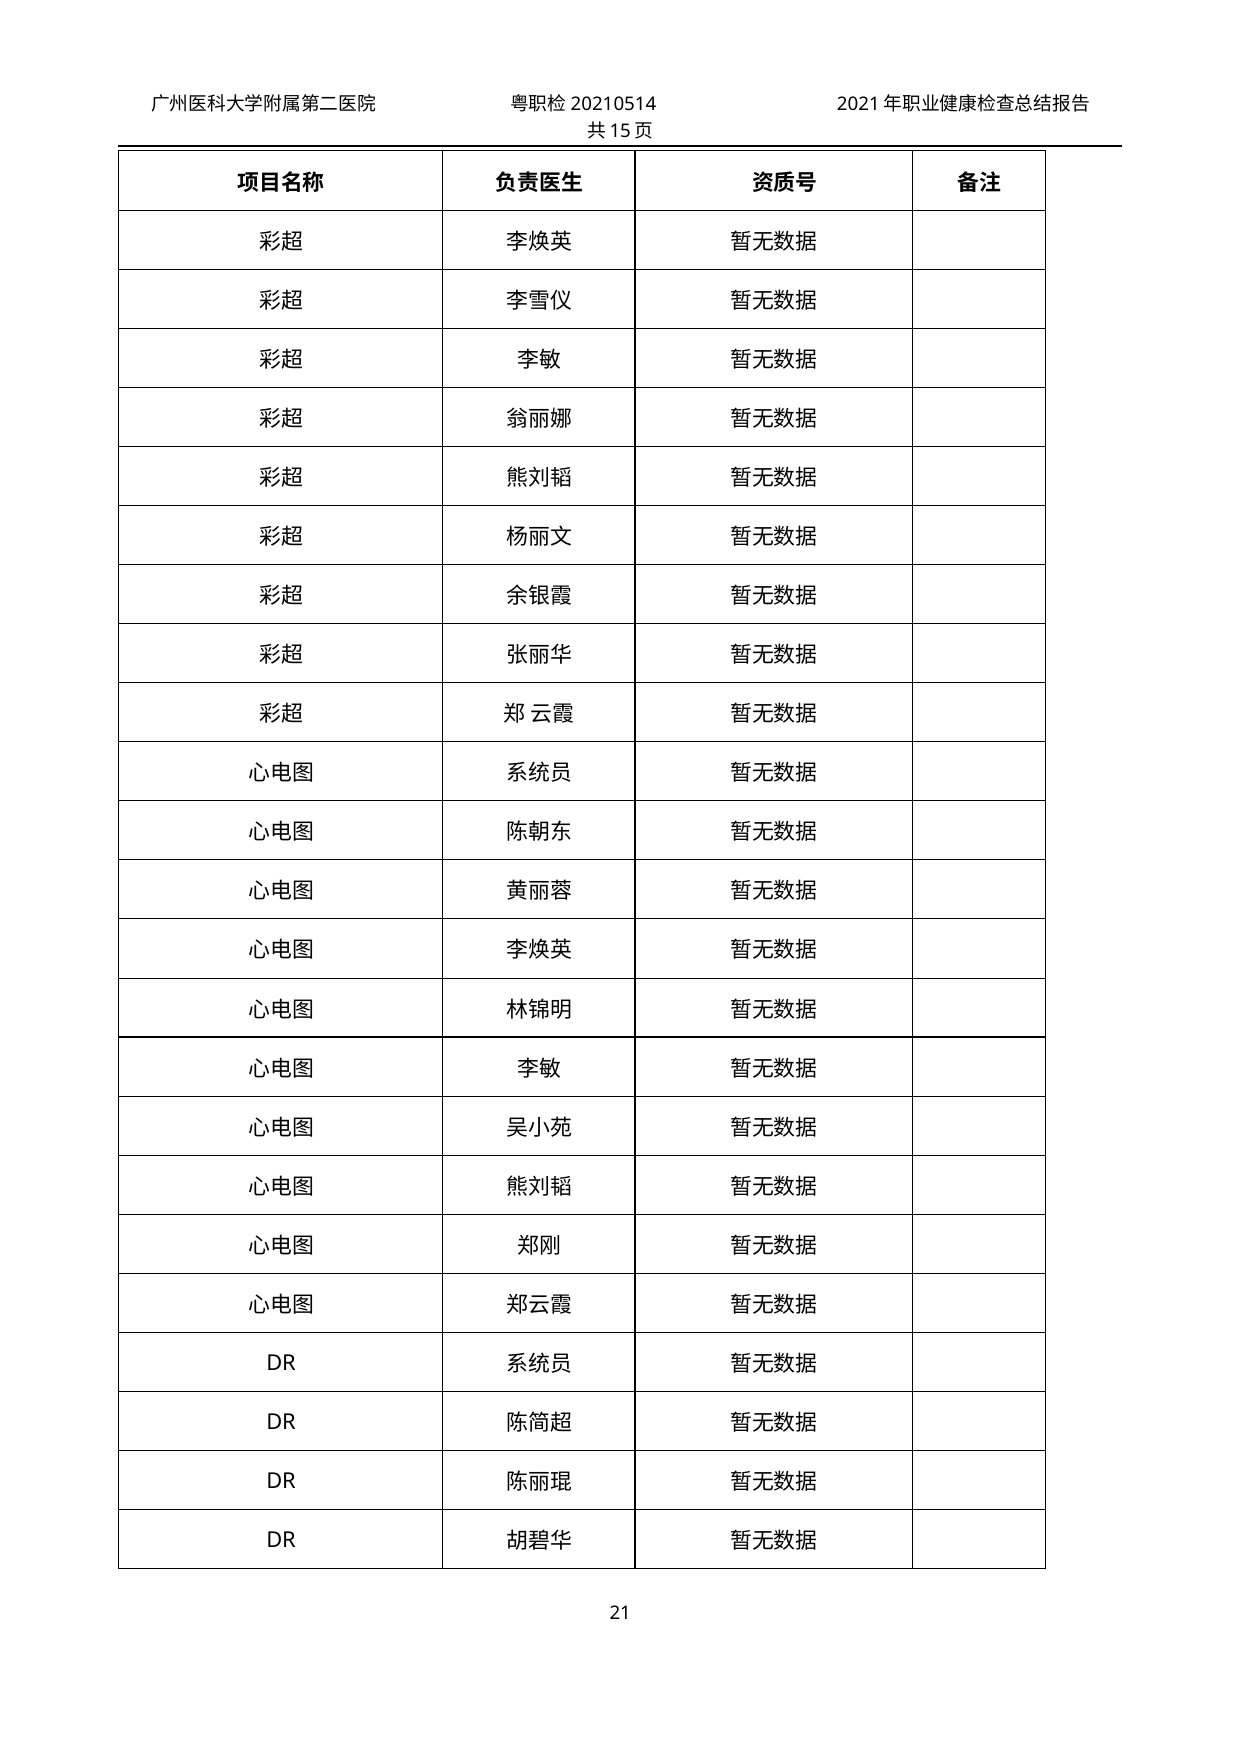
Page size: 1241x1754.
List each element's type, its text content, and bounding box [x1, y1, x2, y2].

table_cell [913, 329, 1045, 387]
table_cell 心电图 [119, 979, 442, 1036]
table_cell 暂无数据 [636, 742, 912, 800]
table_cell [913, 1274, 1045, 1332]
table_cell 暂无数据 [636, 624, 912, 682]
table_cell 熊刘韬 [443, 1156, 634, 1214]
table_cell 暂无数据 [636, 979, 912, 1036]
table_cell [913, 624, 1045, 682]
table_cell 心电图 [119, 1156, 442, 1214]
table_cell [913, 1156, 1045, 1214]
table_header 项目名称 [119, 151, 442, 209]
table_cell 心电图 [119, 1097, 442, 1154]
table_cell 李敏 [443, 1038, 634, 1096]
table_header 资质号 [636, 151, 912, 209]
table_cell 李焕英 [443, 919, 634, 977]
table_cell [913, 801, 1045, 859]
table_cell 彩超 [119, 506, 442, 564]
table_cell [913, 1392, 1045, 1450]
table_cell 彩超 [119, 270, 442, 328]
table_cell 郑刚 [443, 1215, 634, 1273]
table_cell [913, 919, 1045, 977]
table_cell [913, 1215, 1045, 1273]
table_cell 心电图 [119, 1274, 442, 1332]
table_cell DR [119, 1510, 442, 1568]
table_cell 暂无数据 [636, 1274, 912, 1332]
table_cell DR [119, 1451, 442, 1509]
table_cell 暂无数据 [636, 1333, 912, 1391]
table_cell 心电图 [119, 860, 442, 918]
table_cell [913, 742, 1045, 800]
table_cell [913, 979, 1045, 1036]
table_cell 陈丽琨 [443, 1451, 634, 1509]
table_cell 暂无数据 [636, 270, 912, 328]
table_cell 彩超 [119, 447, 442, 505]
table_cell DR [119, 1392, 442, 1450]
table_cell 暂无数据 [636, 1392, 912, 1450]
table_cell [913, 1097, 1045, 1154]
table_cell 暂无数据 [636, 1510, 912, 1568]
table_cell 心电图 [119, 919, 442, 977]
table_header 备注 [913, 151, 1045, 209]
table_cell 暂无数据 [636, 1451, 912, 1509]
table_cell 林锦明 [443, 979, 634, 1036]
table_cell [913, 211, 1045, 269]
table_cell [913, 683, 1045, 741]
table_cell 暂无数据 [636, 211, 912, 269]
table_cell 杨丽文 [443, 506, 634, 564]
table_cell [913, 447, 1045, 505]
table_cell 暂无数据 [636, 565, 912, 623]
table_cell 李敏 [443, 329, 634, 387]
table_cell 暂无数据 [636, 388, 912, 446]
table_cell 心电图 [119, 1038, 442, 1096]
table_cell 暂无数据 [636, 1215, 912, 1273]
table_cell [913, 388, 1045, 446]
table_cell 暂无数据 [636, 919, 912, 977]
table_cell 暂无数据 [636, 506, 912, 564]
table_cell 黄丽蓉 [443, 860, 634, 918]
table_cell [913, 1451, 1045, 1509]
table_cell 李雪仪 [443, 270, 634, 328]
table_cell 胡碧华 [443, 1510, 634, 1568]
table_cell 暂无数据 [636, 447, 912, 505]
table_cell 李焕英 [443, 211, 634, 269]
table_cell 彩超 [119, 683, 442, 741]
table_cell 熊刘韬 [443, 447, 634, 505]
table_cell [913, 506, 1045, 564]
table_cell 暂无数据 [636, 1097, 912, 1154]
table_cell 彩超 [119, 565, 442, 623]
table_cell 暂无数据 [636, 1038, 912, 1096]
table_cell [913, 1038, 1045, 1096]
table_cell 郑云霞 [443, 1274, 634, 1332]
table_header 负责医生 [443, 151, 634, 209]
table_cell 暂无数据 [636, 329, 912, 387]
table_cell 系统员 [443, 742, 634, 800]
table_cell [913, 565, 1045, 623]
table_cell 彩超 [119, 211, 442, 269]
table_cell [913, 270, 1045, 328]
table_cell 暂无数据 [636, 683, 912, 741]
table_cell [913, 860, 1045, 918]
table_cell 彩超 [119, 624, 442, 682]
table_cell DR [119, 1333, 442, 1391]
table_cell 暂无数据 [636, 860, 912, 918]
table_cell 心电图 [119, 742, 442, 800]
table_cell 余银霞 [443, 565, 634, 623]
table_cell 陈朝东 [443, 801, 634, 859]
table_cell 彩超 [119, 388, 442, 446]
table_cell 彩超 [119, 329, 442, 387]
table_cell 心电图 [119, 1215, 442, 1273]
table_cell 陈简超 [443, 1392, 634, 1450]
table_cell 系统员 [443, 1333, 634, 1391]
table_cell 心电图 [119, 801, 442, 859]
table_cell 翁丽娜 [443, 388, 634, 446]
table_cell [913, 1333, 1045, 1391]
table_cell [913, 1510, 1045, 1568]
table_cell 郑 云霞 [443, 683, 634, 741]
table_cell 张丽华 [443, 624, 634, 682]
table_cell 暂无数据 [636, 801, 912, 859]
table_cell 暂无数据 [636, 1156, 912, 1214]
table_cell 吴小苑 [443, 1097, 634, 1154]
